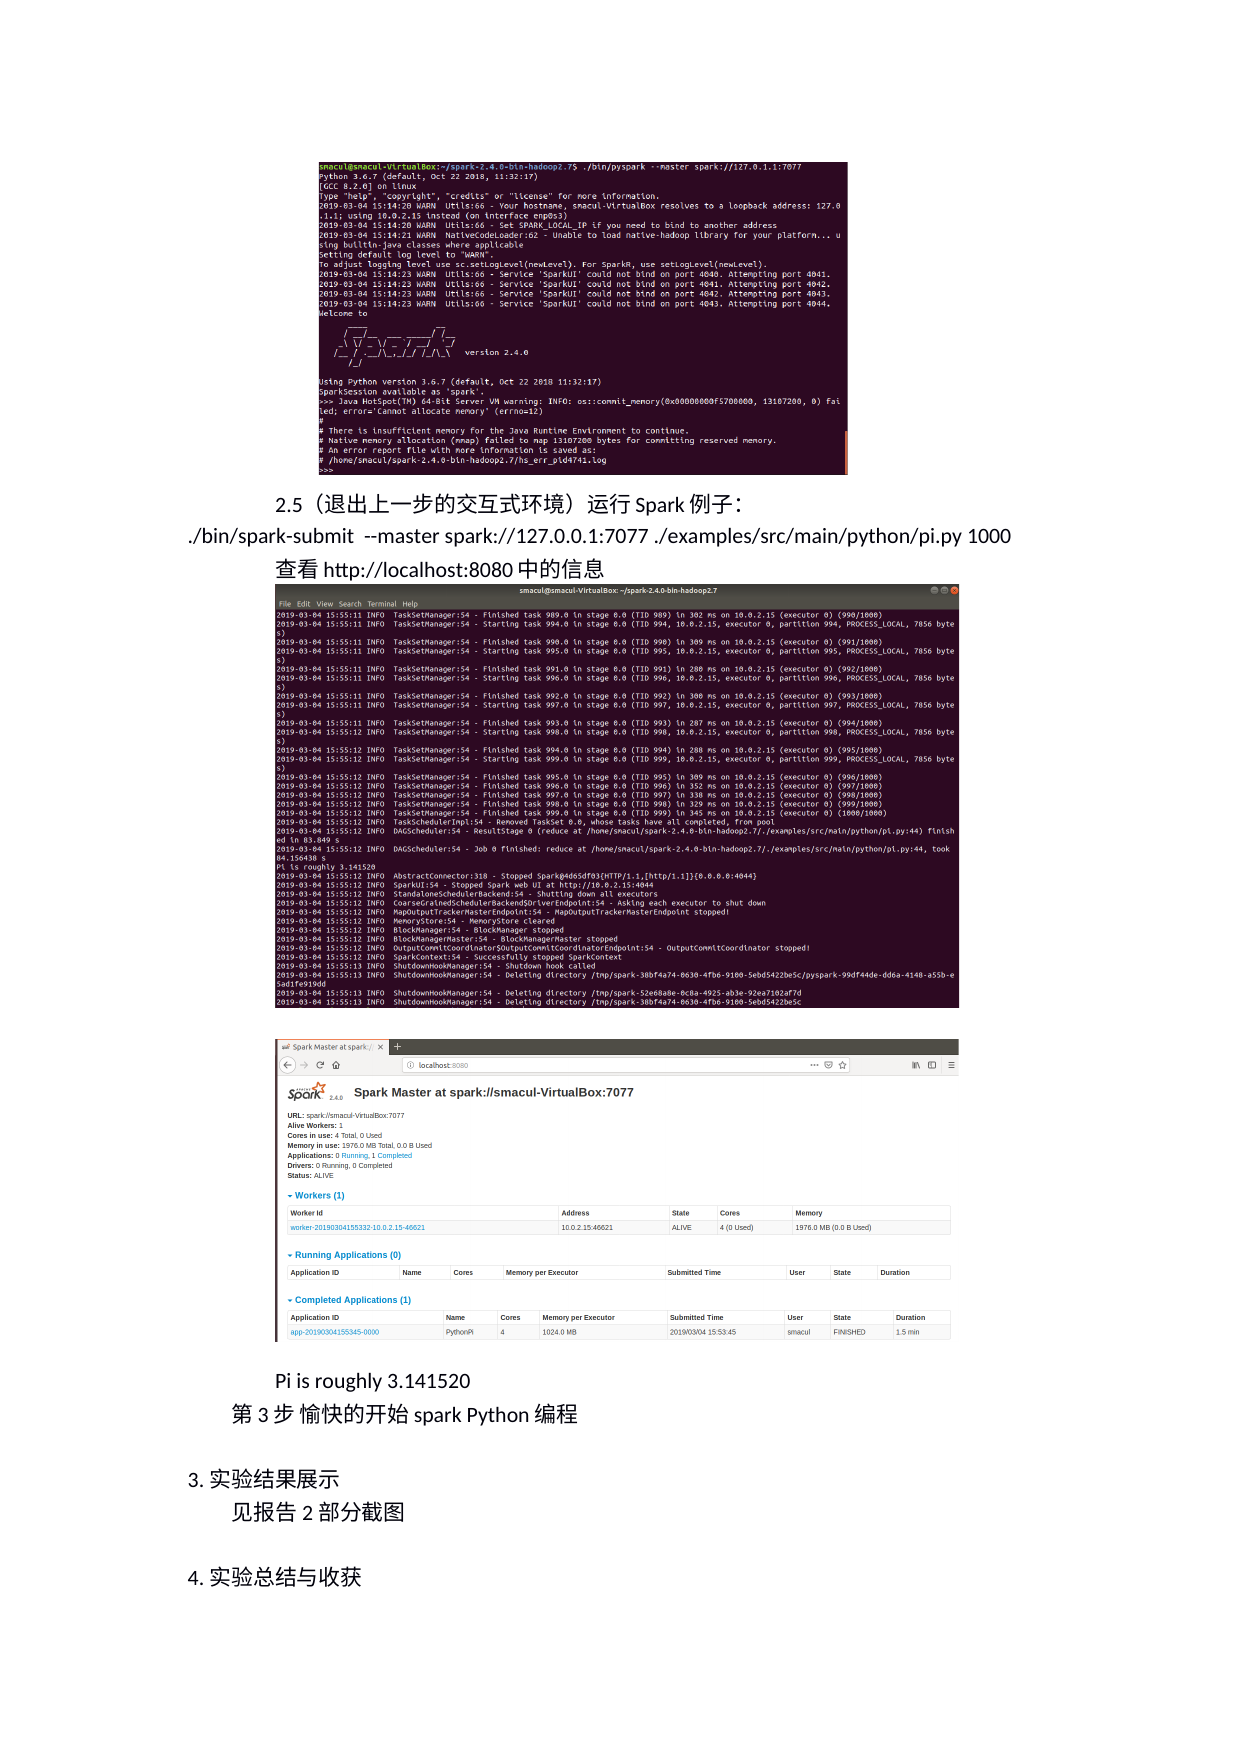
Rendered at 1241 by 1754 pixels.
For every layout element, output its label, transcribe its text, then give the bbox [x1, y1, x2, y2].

picture [275, 584, 960, 1008]
text 见报告 2 部分截图 [187, 1494, 1053, 1527]
text Pi is roughly 3.141520 [187, 1364, 1053, 1397]
text ./bin/spark-submit --master spark://127.0.0.1:7077 ./examples/src/main/python/pi.py 1000 [187, 519, 1053, 552]
text 2.5（退出上一步的交互式环境）运行Spark例子： [187, 487, 1053, 519]
picture [275, 1039, 959, 1342]
text 查看http://localhost:8080中的信息 [187, 552, 1053, 584]
picture [318, 162, 848, 475]
text 第3步 愉快的开始spark Python编程 [187, 1397, 1053, 1429]
text 4. 实验总结与收获 [187, 1559, 1053, 1592]
text 3. 实验结果展示 [187, 1462, 1053, 1494]
